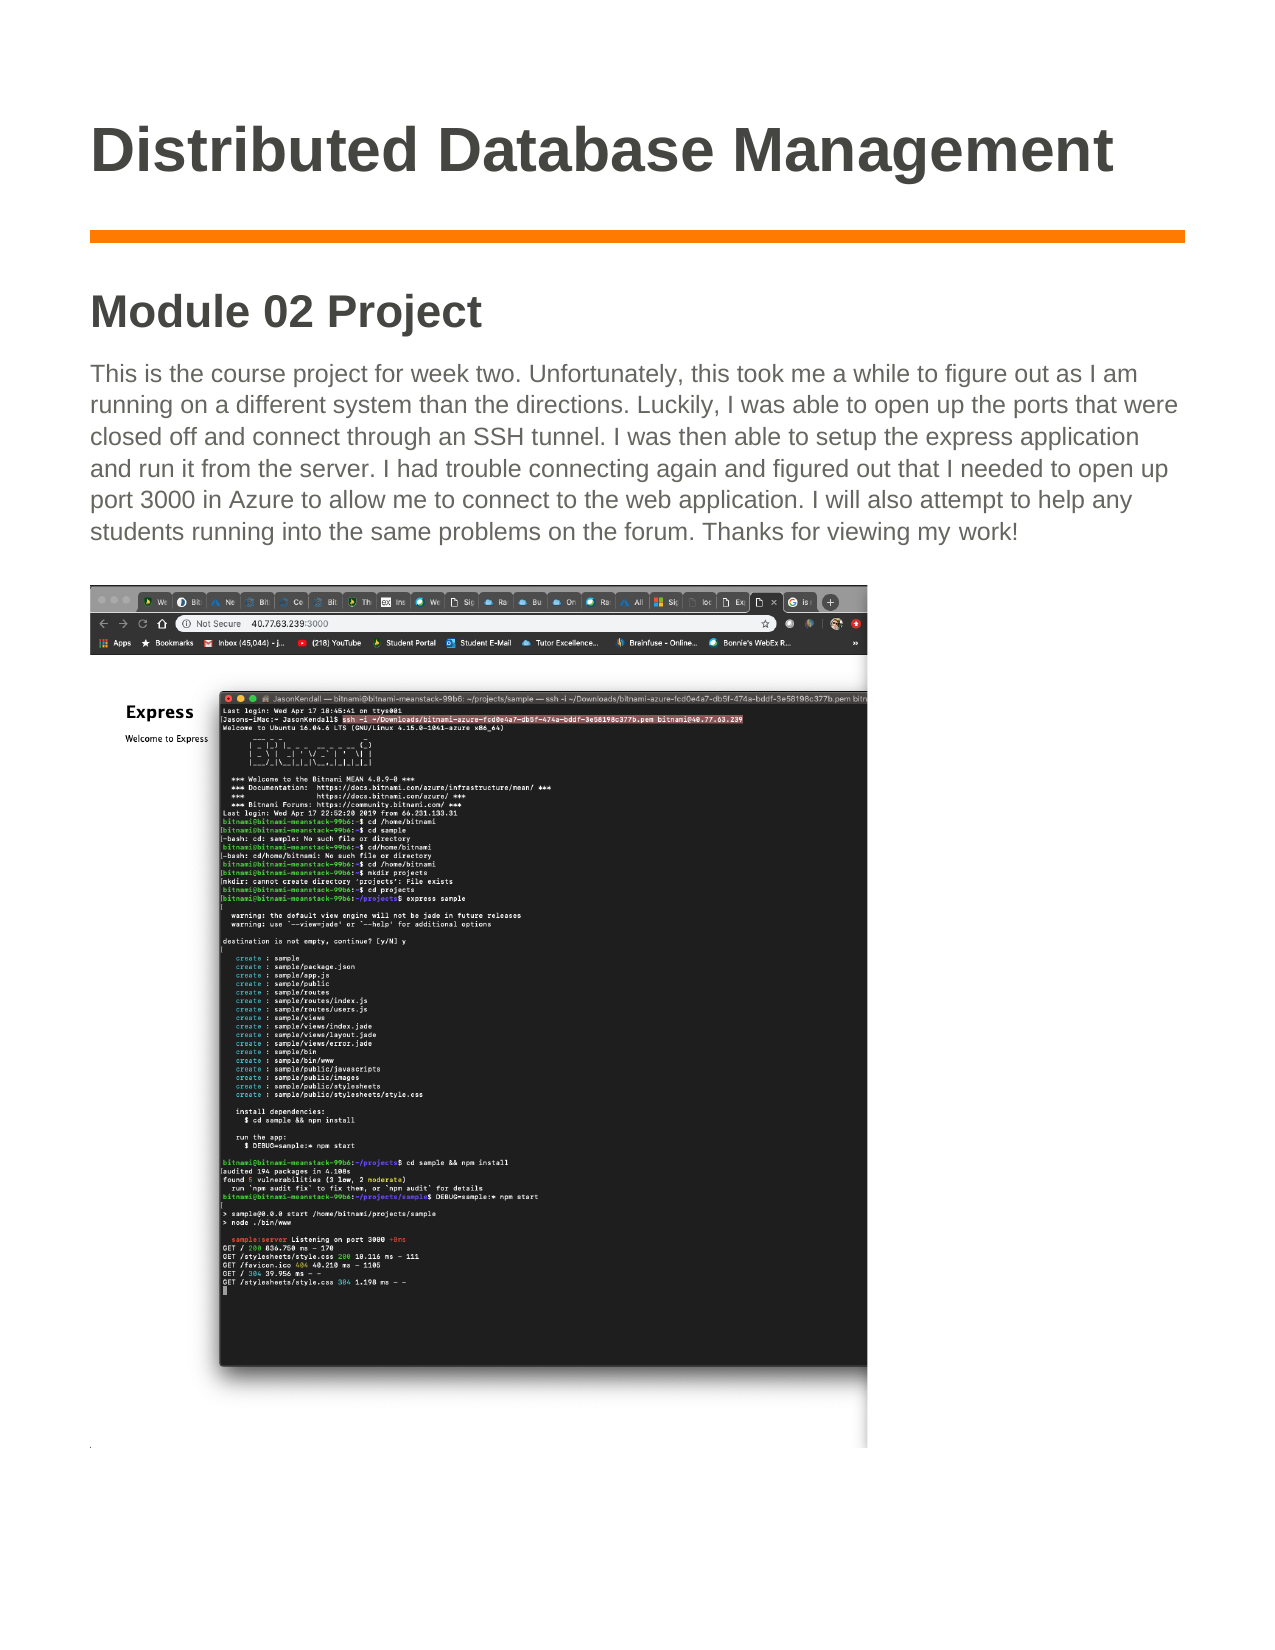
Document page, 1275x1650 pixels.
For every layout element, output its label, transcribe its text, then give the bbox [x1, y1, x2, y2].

picture [90, 585, 868, 1448]
subtitle Module 02 Project [90, 284, 1185, 337]
title Distributed Database Management [90, 112, 1185, 230]
text This is the course project for week two. Unfortunately, this took me a while to figure out as I am running on a different system than the directions. Luckily, I was able to open up the ports that were closed off and connect through an SSH tunnel. I was then able to setup the express application and run it from the server. I had trouble connecting again and figured out that I needed to open up port 3000 in Azure to allow me to connect to the web application. I will also attempt to help any students running into the same problems on the forum. Thanks for viewing my work! [90, 359, 1185, 546]
